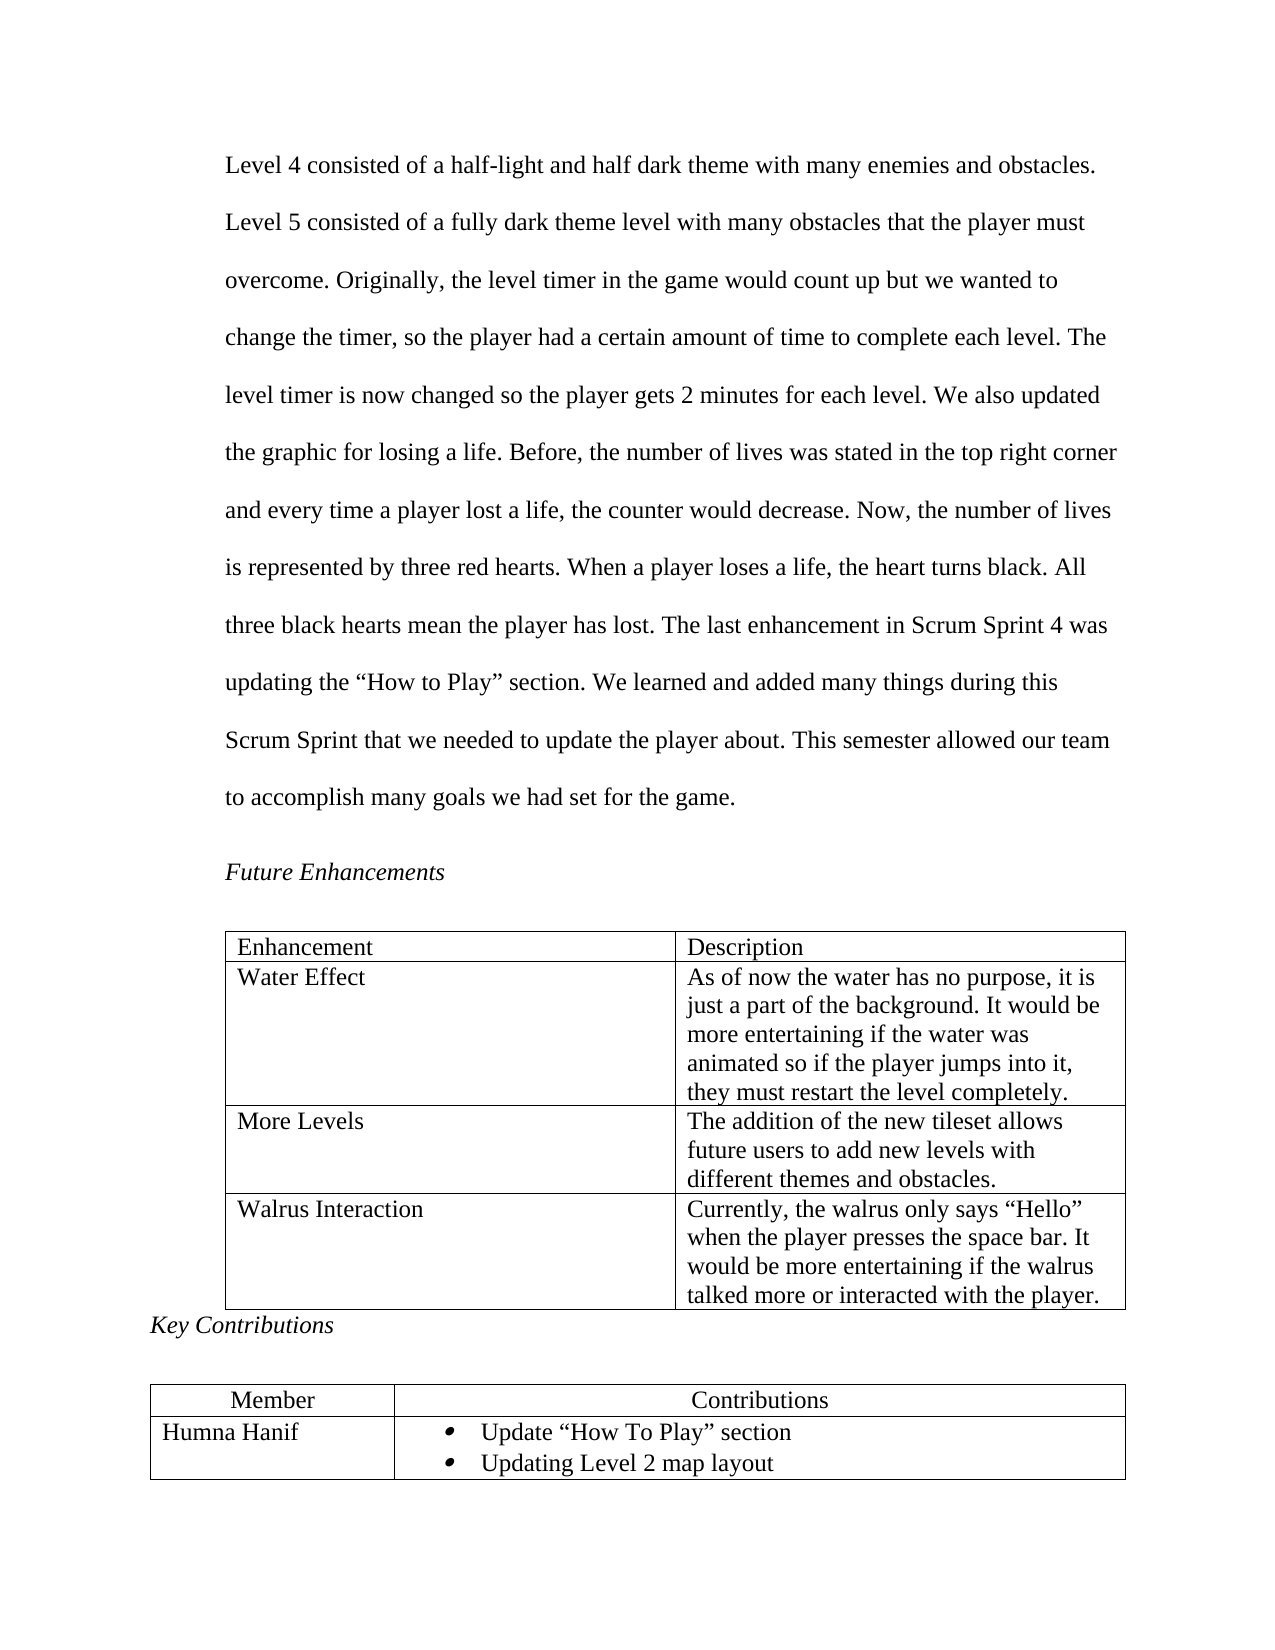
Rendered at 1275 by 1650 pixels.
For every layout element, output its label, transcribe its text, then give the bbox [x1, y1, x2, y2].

table_cell More Levels [226, 1106, 675, 1193]
text Key Contributions [150, 1310, 1125, 1338]
table_cell Water Effect [226, 962, 675, 1105]
table_cell As of now the water has no purpose, it is just a part of the background. It would be more entertaining if the water was animated so if the player jumps into it, they must restart the level completely. [676, 962, 1125, 1105]
table_header Contributions [395, 1385, 1125, 1416]
table_cell Walrus Interaction [226, 1194, 675, 1309]
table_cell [395, 1417, 1125, 1479]
table_cell The addition of the new tileset allows future users to add new levels with different themes and obstacles. [676, 1106, 1125, 1193]
table_cell Currently, the walrus only says “Hello” when the player presses the space bar. It would be more entertaining if the walrus talked more or interacted with the player. [676, 1194, 1125, 1309]
table_header Member [151, 1385, 394, 1416]
table_header Enhancement [226, 932, 675, 961]
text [225, 150, 1125, 811]
table_header Description [676, 932, 1125, 961]
table_cell Humna Hanif [151, 1417, 394, 1479]
text Future Enhancements [225, 857, 1125, 885]
